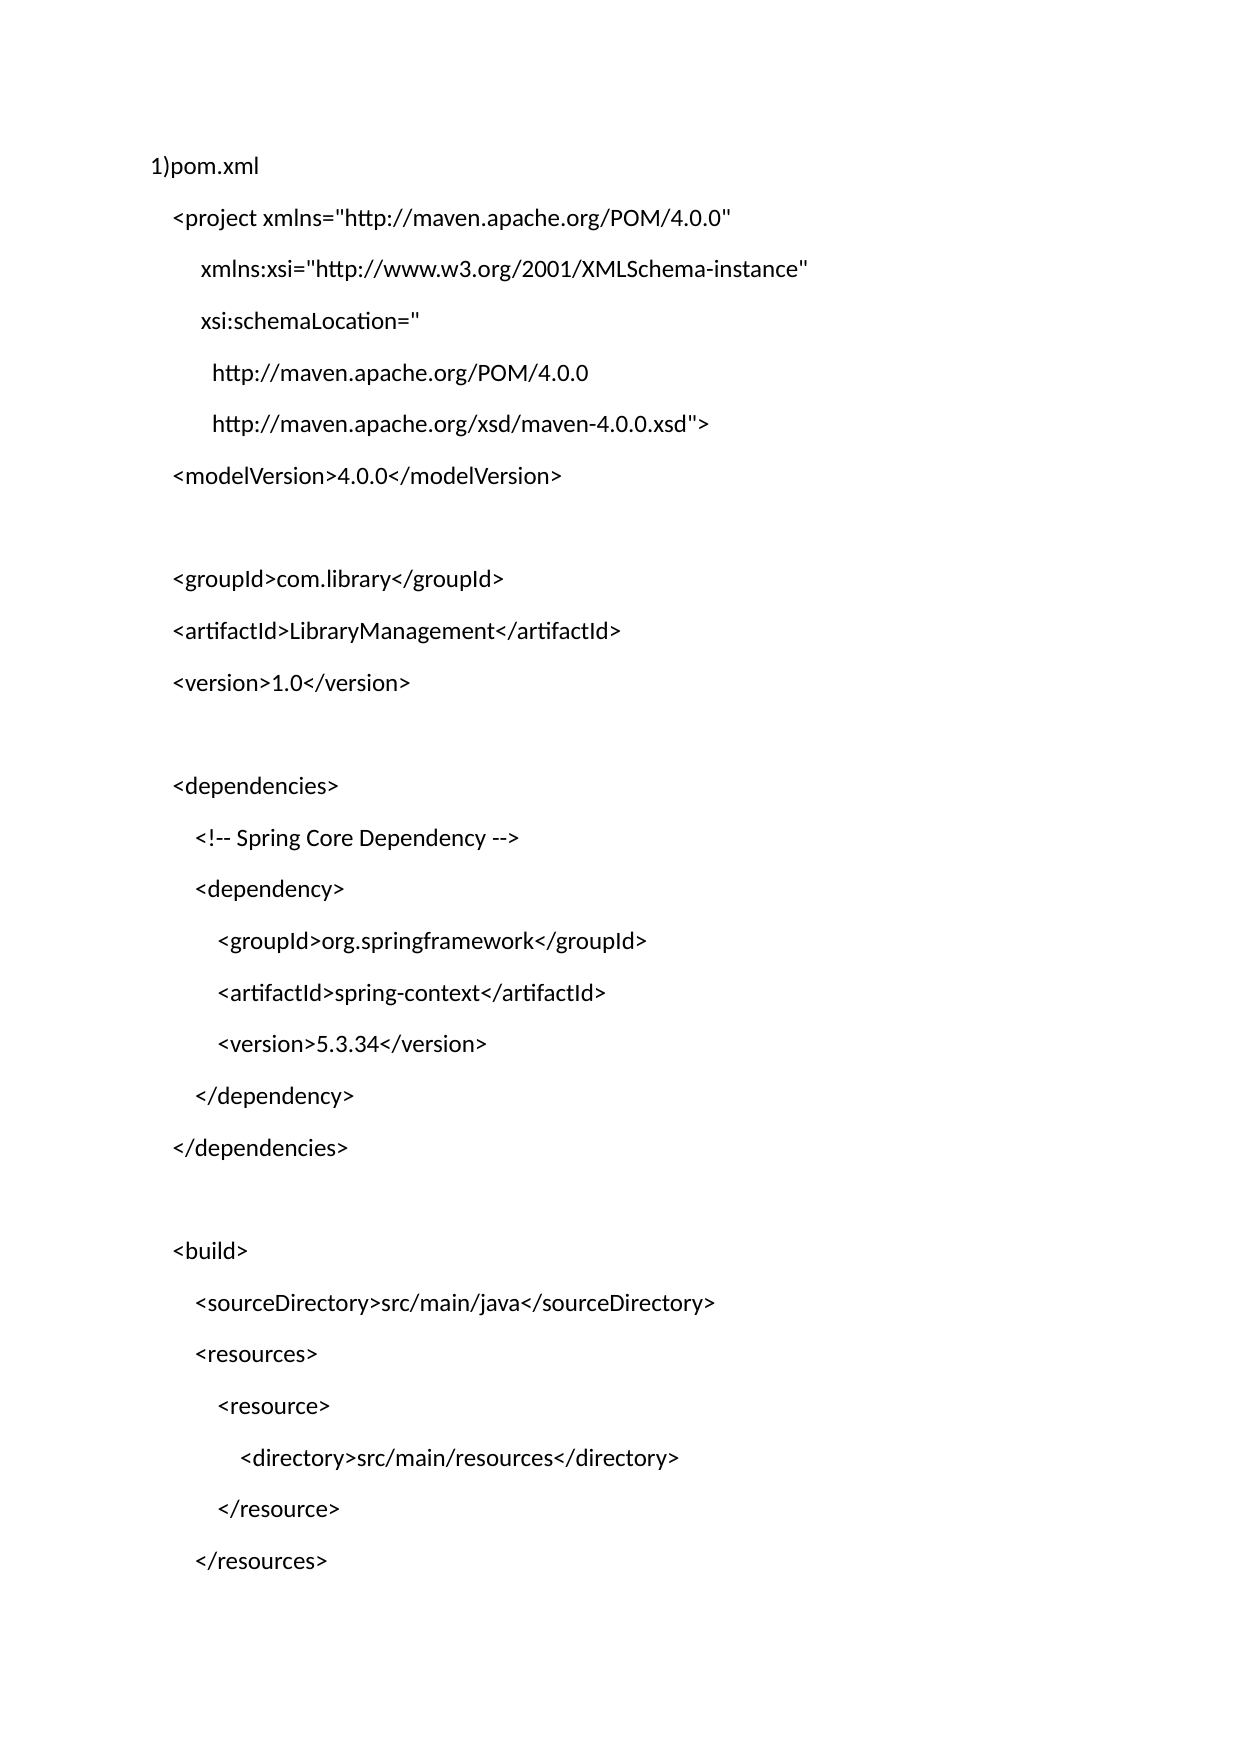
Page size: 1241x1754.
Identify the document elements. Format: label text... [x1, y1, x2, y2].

text <modelVersion>4.0.0</modelVersion> [150, 460, 1090, 491]
text </resource> [150, 1493, 1090, 1524]
text <dependencies> [150, 770, 1090, 801]
text <sourceDirectory>src/main/java</sourceDirectory> [150, 1287, 1090, 1317]
text <groupId>org.springframework</groupId> [150, 925, 1090, 956]
text <artifactId>spring-context</artifactId> [150, 977, 1090, 1007]
text http://maven.apache.org/xsd/maven-4.0.0.xsd"> [150, 408, 1090, 439]
text <resources> [150, 1338, 1090, 1369]
text 1)pom.xml [150, 150, 1090, 181]
text <build> [150, 1235, 1090, 1266]
text <version>5.3.34</version> [150, 1028, 1090, 1059]
text </dependencies> [150, 1132, 1090, 1162]
text xmlns:xsi="http://www.w3.org/2001/XMLSchema-instance" [150, 253, 1090, 284]
text <resource> [150, 1390, 1090, 1421]
text <version>1.0</version> [150, 667, 1090, 697]
text <dependency> [150, 873, 1090, 904]
text <project xmlns="http://maven.apache.org/POM/4.0.0" [150, 202, 1090, 232]
text <groupId>com.library</groupId> [150, 563, 1090, 594]
text <directory>src/main/resources</directory> [150, 1442, 1090, 1472]
text </dependency> [150, 1080, 1090, 1111]
text xsi:schemaLocation=" [150, 305, 1090, 336]
text </resources> [150, 1545, 1090, 1576]
text http://maven.apache.org/POM/4.0.0 [150, 357, 1090, 387]
text <artifactId>LibraryManagement</artifactId> [150, 615, 1090, 646]
text <!-- Spring Core Dependency --> [150, 822, 1090, 852]
